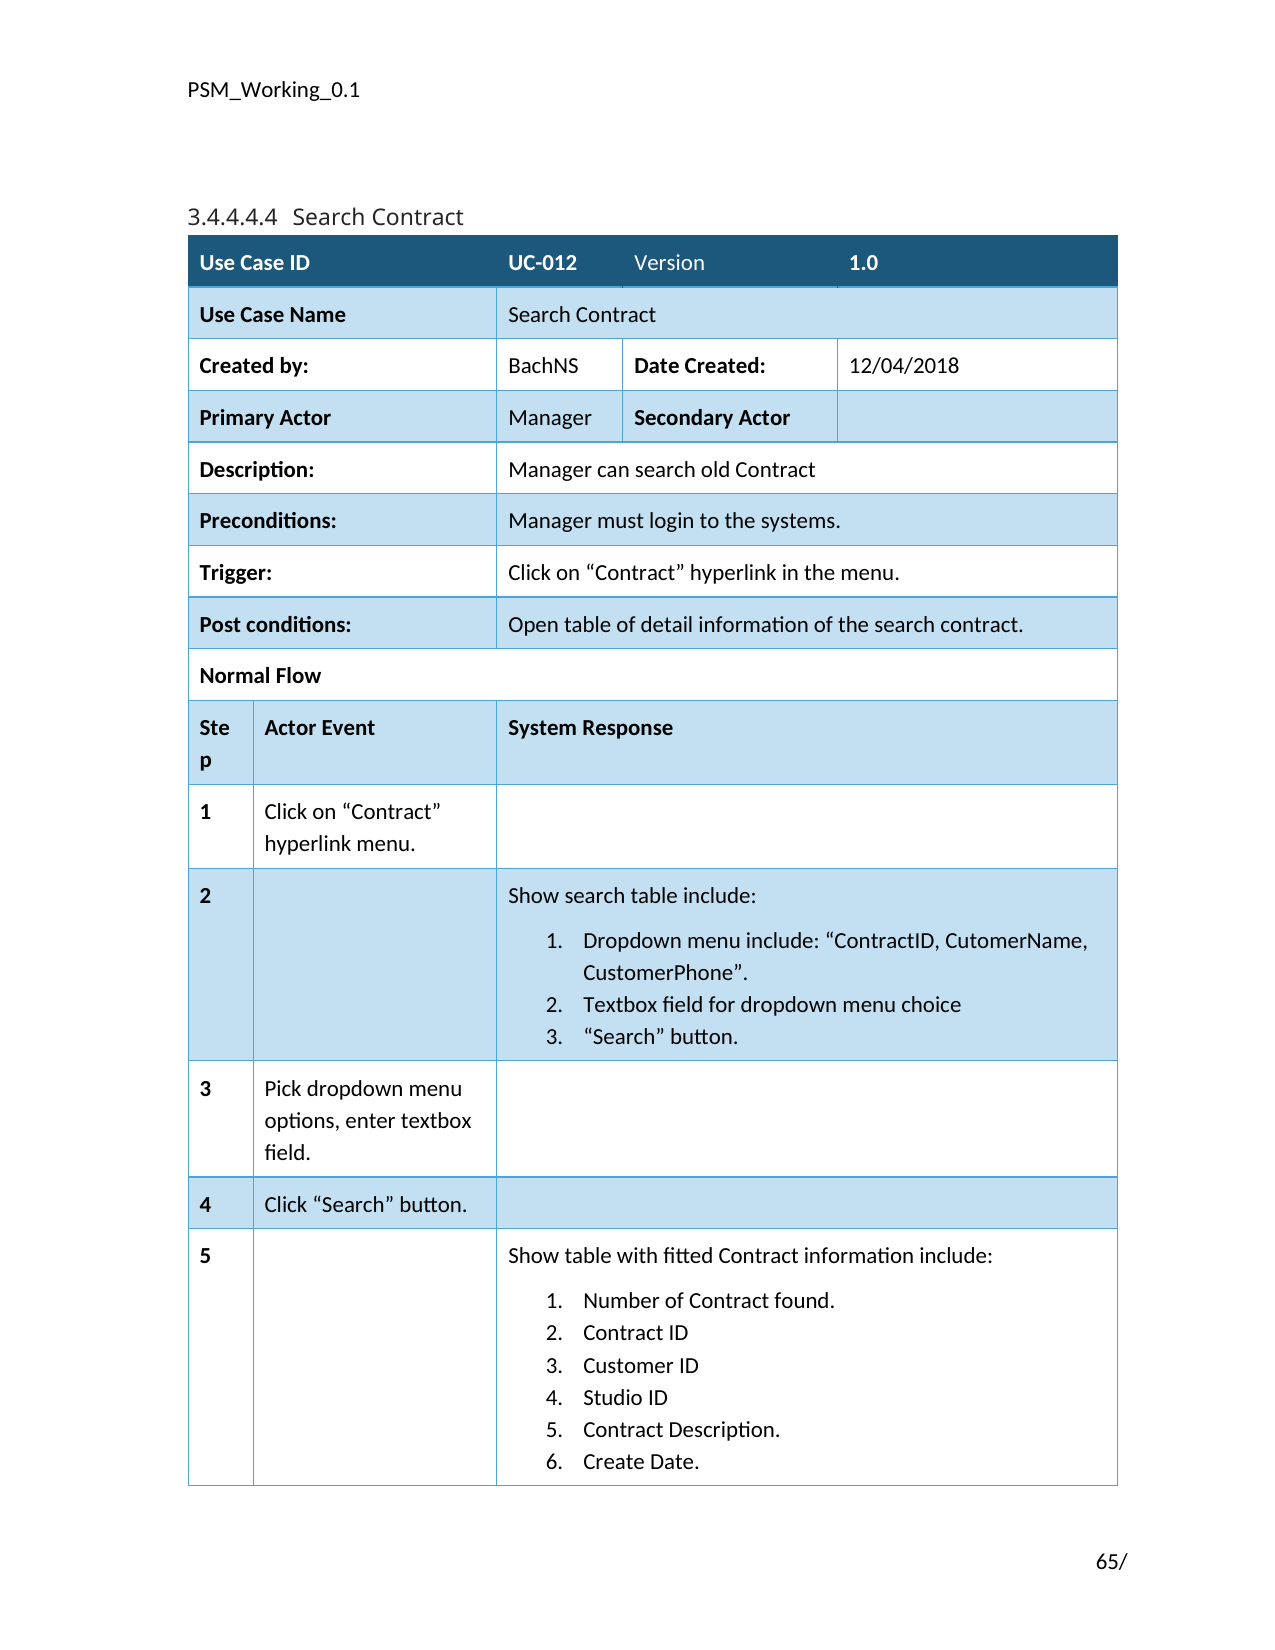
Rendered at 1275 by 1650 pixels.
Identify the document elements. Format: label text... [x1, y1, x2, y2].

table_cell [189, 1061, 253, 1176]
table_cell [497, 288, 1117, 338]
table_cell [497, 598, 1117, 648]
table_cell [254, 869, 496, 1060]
subtitle Search Contract [187, 201, 1125, 232]
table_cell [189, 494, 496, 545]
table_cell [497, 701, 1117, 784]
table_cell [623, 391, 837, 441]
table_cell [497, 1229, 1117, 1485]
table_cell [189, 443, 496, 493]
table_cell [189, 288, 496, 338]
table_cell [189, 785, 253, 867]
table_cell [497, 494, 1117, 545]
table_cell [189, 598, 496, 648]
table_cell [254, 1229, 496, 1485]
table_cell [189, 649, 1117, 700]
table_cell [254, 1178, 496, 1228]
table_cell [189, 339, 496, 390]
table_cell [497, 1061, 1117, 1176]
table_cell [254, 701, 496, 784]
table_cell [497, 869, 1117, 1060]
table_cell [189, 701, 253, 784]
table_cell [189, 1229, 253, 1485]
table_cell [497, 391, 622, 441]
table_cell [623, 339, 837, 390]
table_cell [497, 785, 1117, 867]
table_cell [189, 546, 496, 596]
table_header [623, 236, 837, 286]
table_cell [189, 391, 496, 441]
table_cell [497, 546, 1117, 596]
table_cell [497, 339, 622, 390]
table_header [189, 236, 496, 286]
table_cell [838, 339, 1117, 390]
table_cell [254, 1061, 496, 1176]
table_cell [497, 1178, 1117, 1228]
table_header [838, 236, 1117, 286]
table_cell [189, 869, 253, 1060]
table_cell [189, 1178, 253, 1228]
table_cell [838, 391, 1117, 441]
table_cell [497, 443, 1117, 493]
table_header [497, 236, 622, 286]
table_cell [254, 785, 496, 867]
